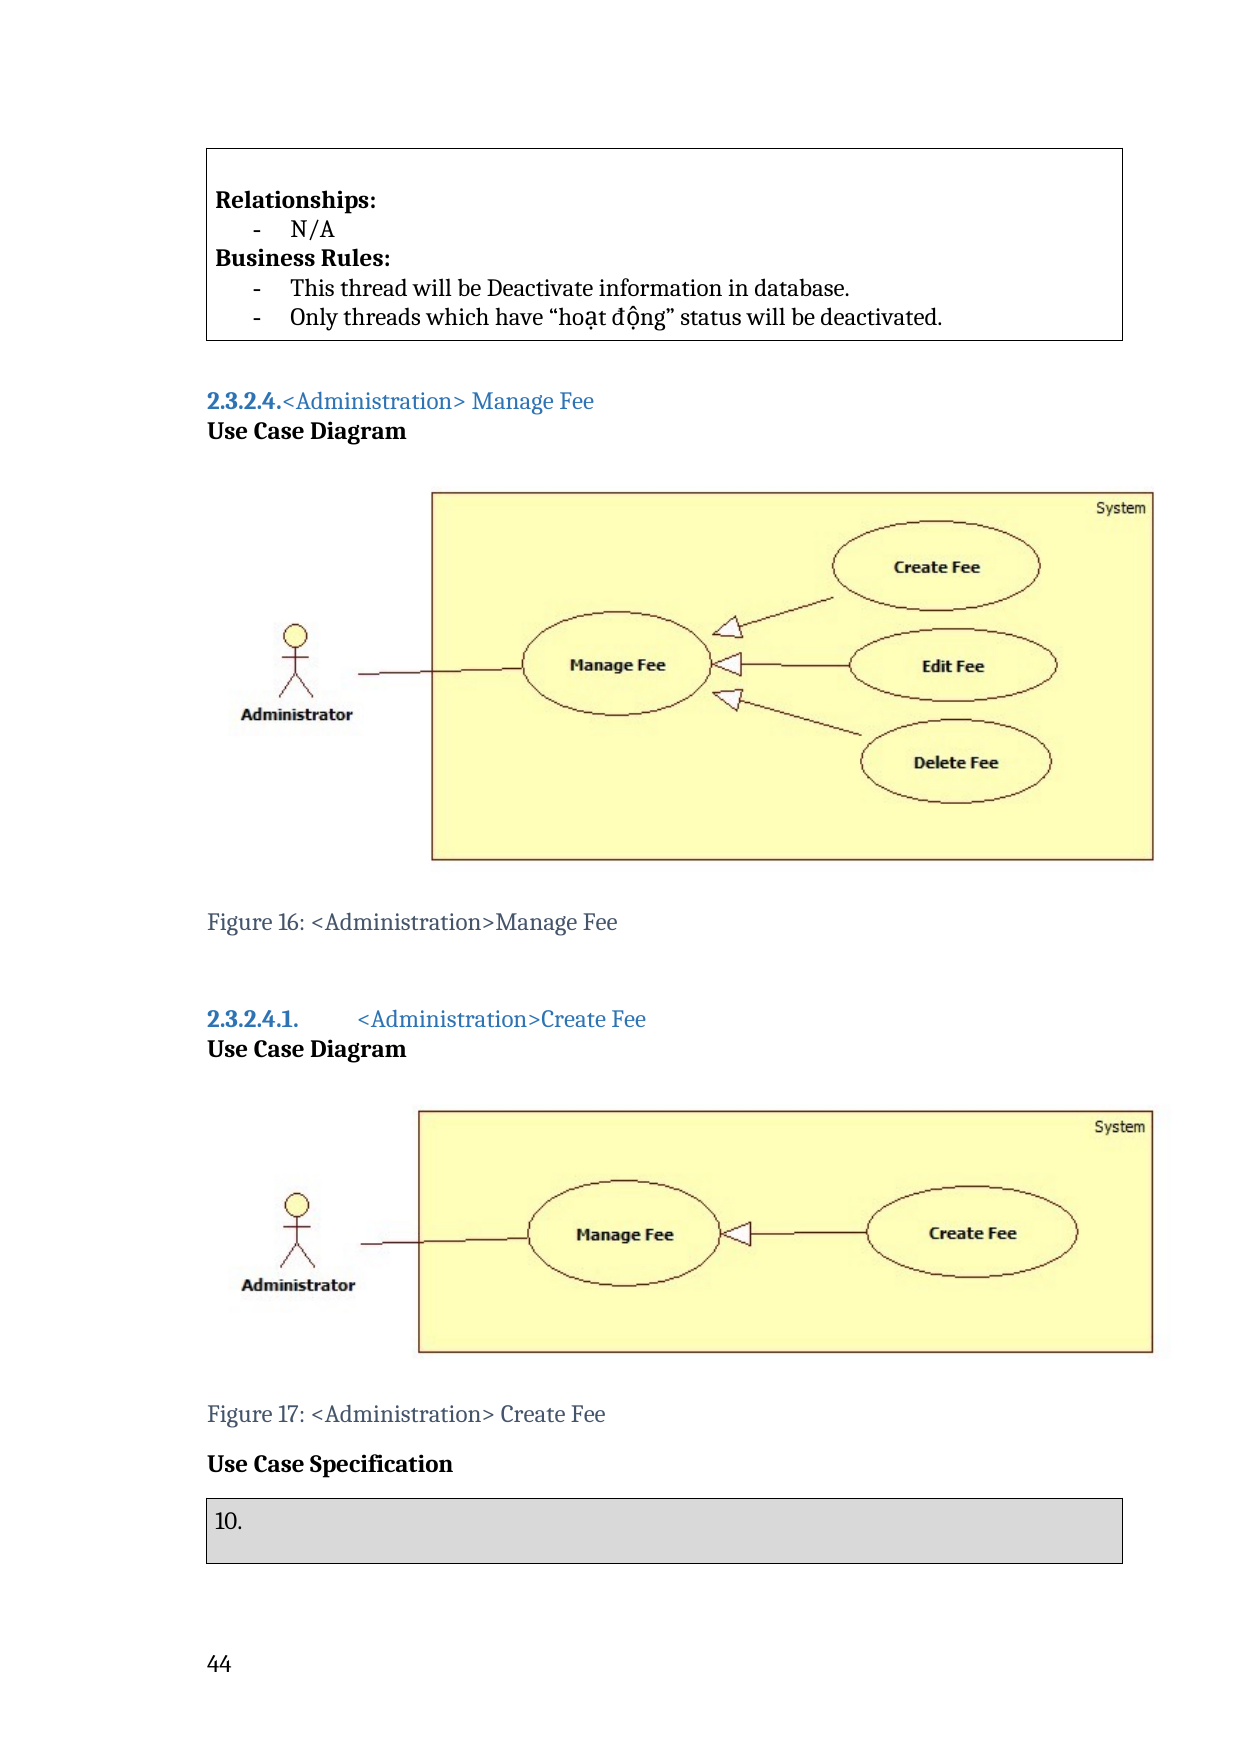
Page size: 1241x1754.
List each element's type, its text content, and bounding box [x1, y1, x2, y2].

subtitle <Administration> Manage Fee [207, 387, 1122, 416]
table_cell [207, 149, 1122, 340]
picture [206, 465, 1182, 889]
subtitle <Administration>Create Fee [207, 1005, 1122, 1033]
table_header [207, 1499, 1122, 1563]
picture [206, 1082, 1182, 1382]
text Use Case Diagram [207, 1035, 1122, 1064]
text Figure 16: <Administration>Manage Fee [207, 907, 1122, 936]
text Figure 17: <Administration> Create Fee [207, 1400, 1122, 1429]
text Use Case Specification [207, 1450, 1122, 1478]
text Use Case Diagram [207, 417, 1122, 446]
